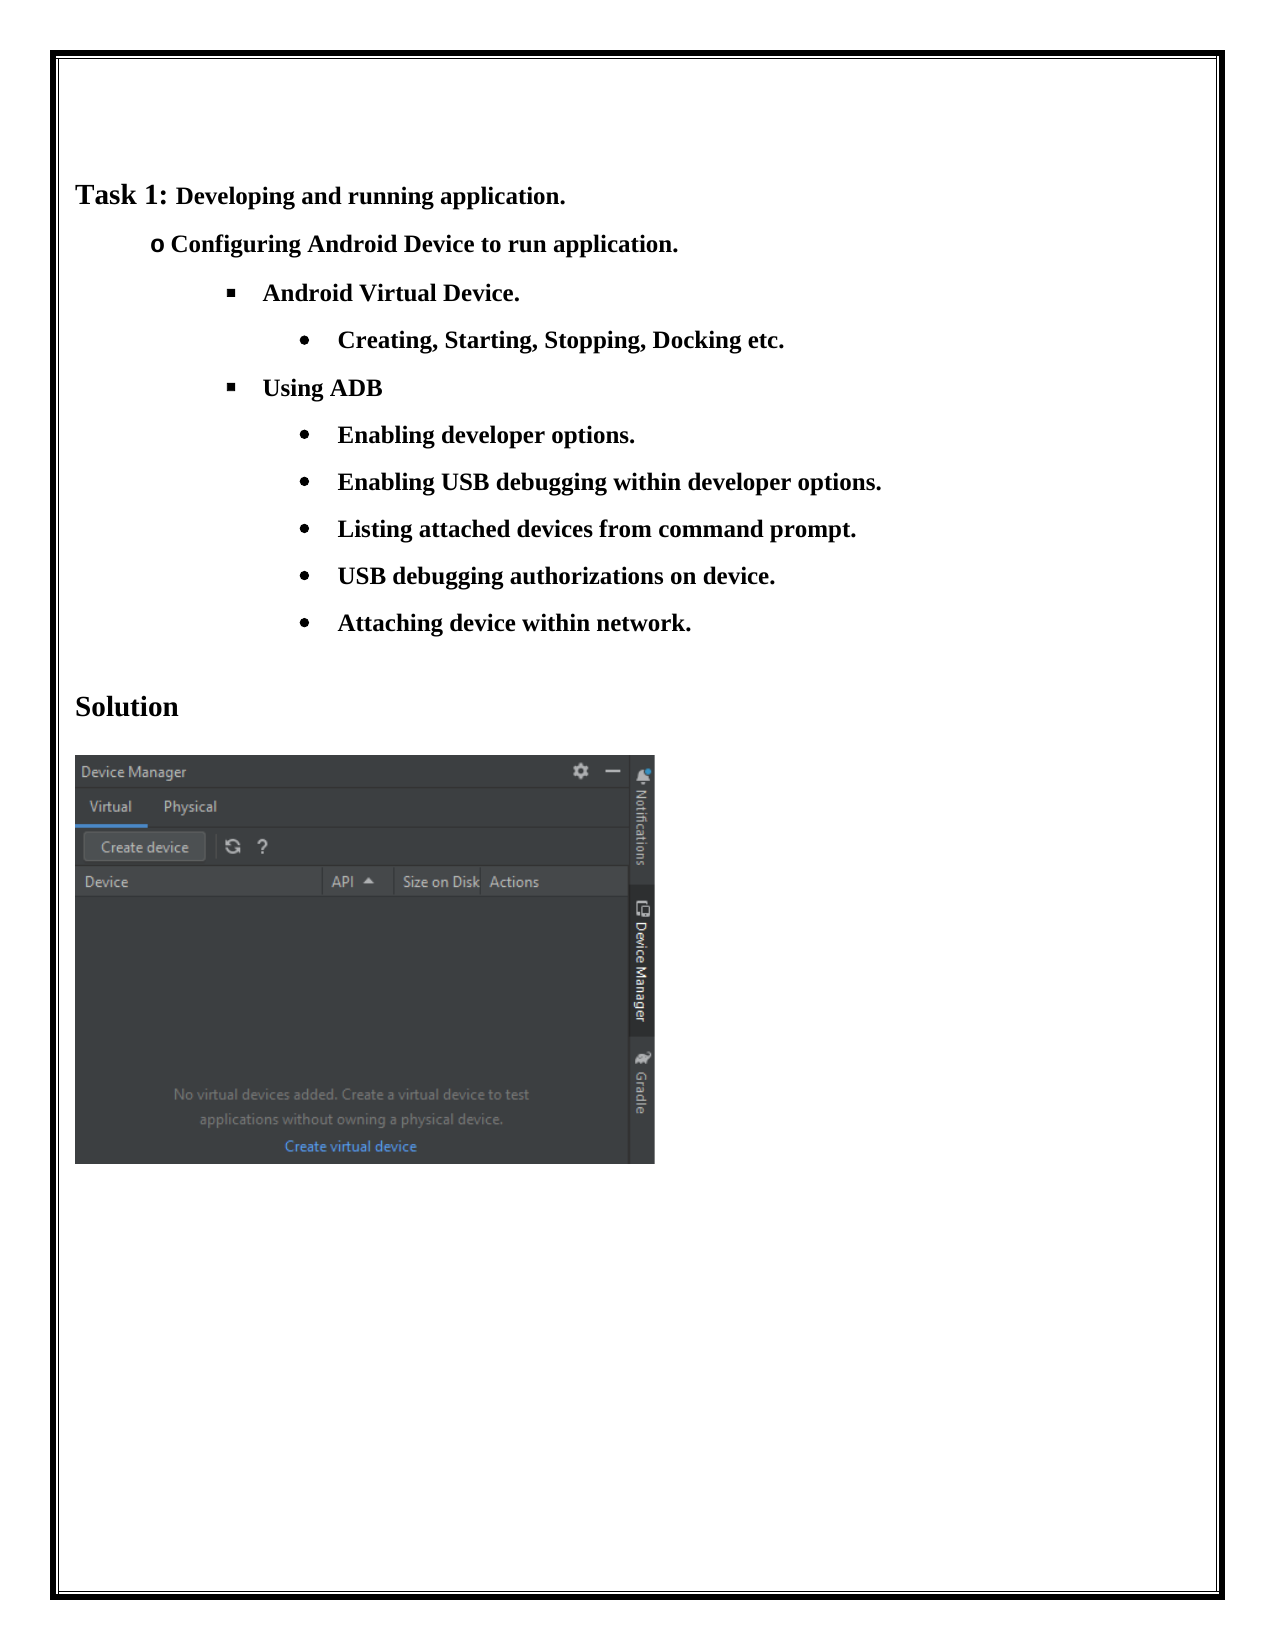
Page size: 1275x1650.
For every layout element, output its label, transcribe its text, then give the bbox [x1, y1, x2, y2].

text Solution [75, 689, 1200, 722]
list Enabling USB debugging within developer options. [300, 467, 1200, 496]
list Attaching device within network. [300, 608, 1200, 637]
list Configuring Android Device to run application. [150, 229, 1200, 260]
list Android Virtual Device. [225, 278, 1200, 307]
list Enabling developer options. [300, 420, 1200, 448]
list USB debugging authorizations on device. [300, 561, 1200, 590]
list Creating, Starting, Stopping, Docking etc. [300, 326, 1200, 354]
list Using ADB [225, 373, 1200, 401]
picture [75, 755, 655, 1164]
list Listing attached devices from command prompt. [300, 514, 1200, 543]
text Task 1: Developing and running application. [75, 177, 1200, 211]
